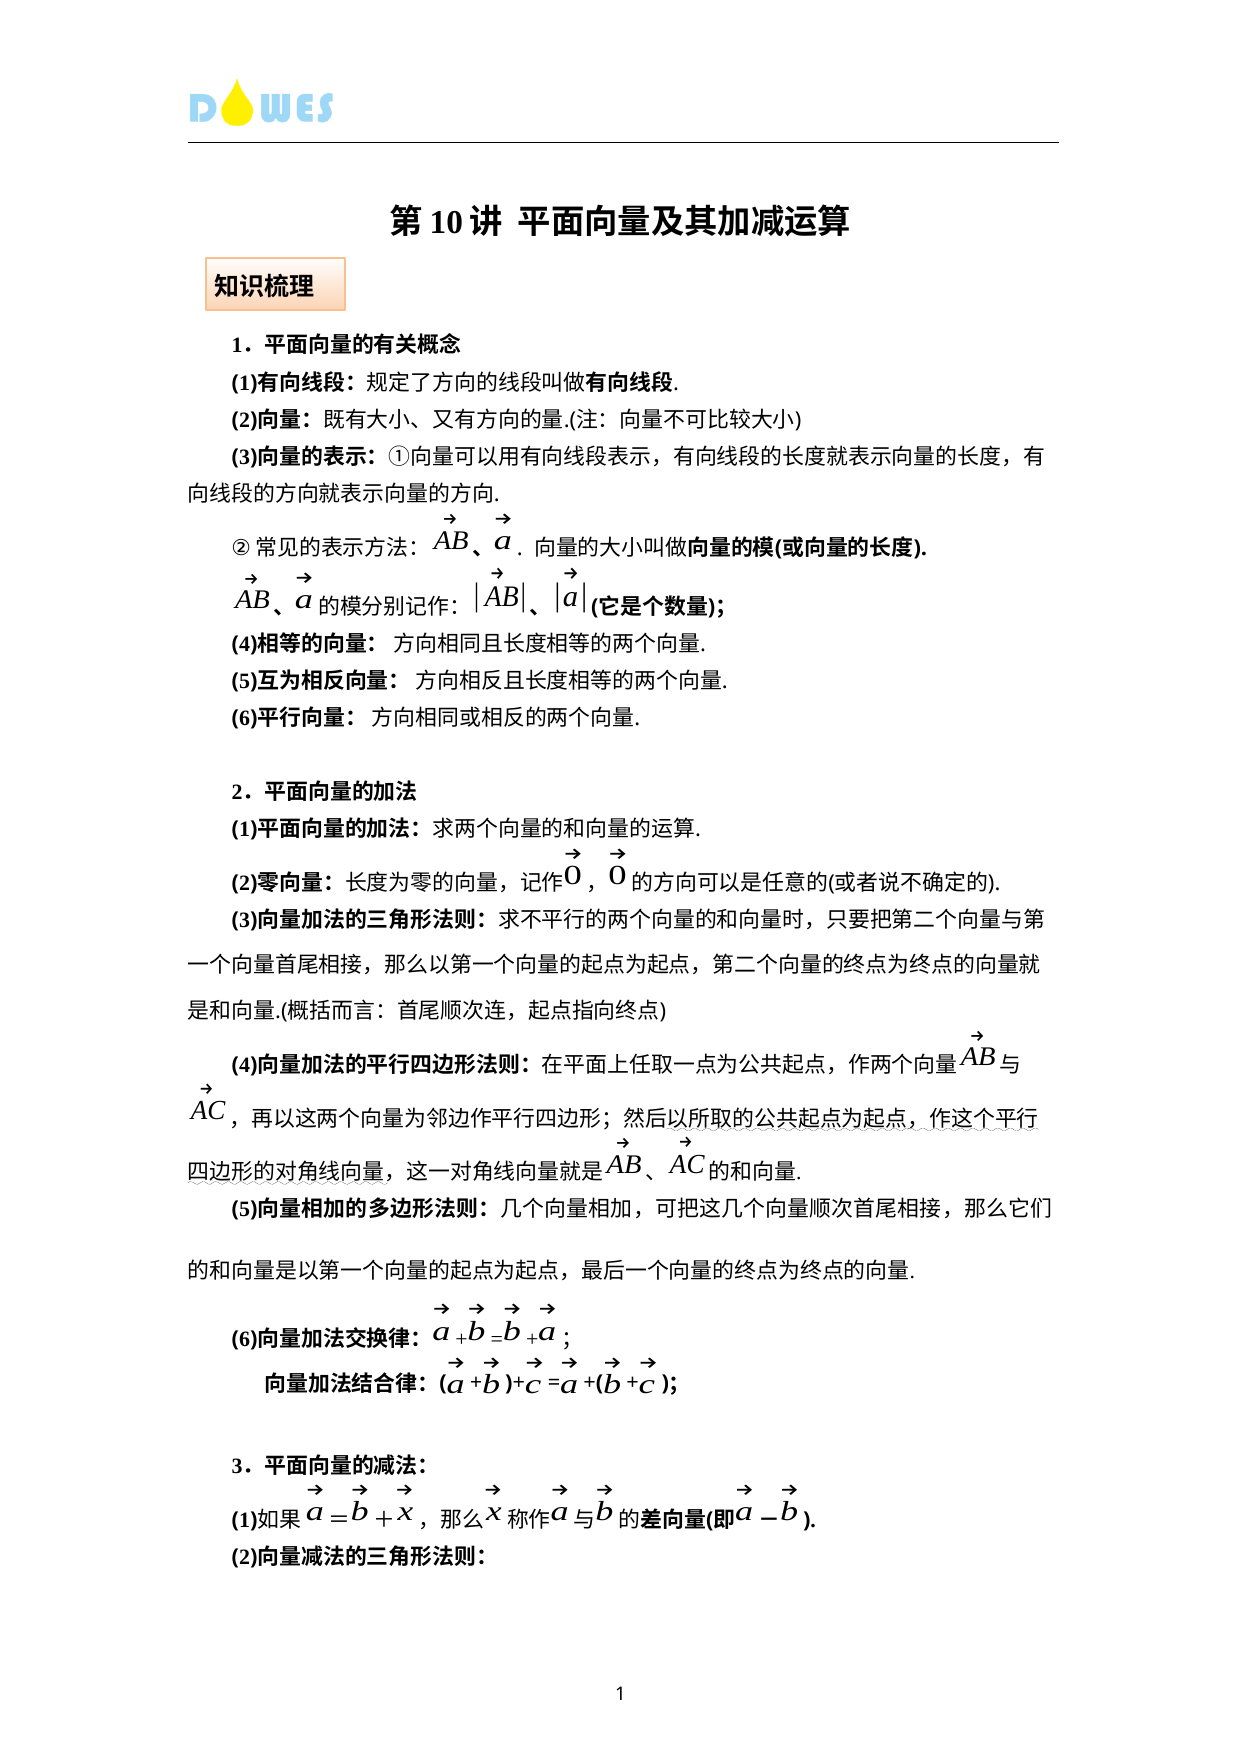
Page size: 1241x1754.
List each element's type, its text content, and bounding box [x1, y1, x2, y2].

text (2)向量：既有大小、又有方向的量.(注：向量不可比较大小) [187, 401, 1053, 434]
text 向量加法结合律：(+)+=+(+)； [187, 1357, 1053, 1406]
text (5)互为相反向量： 方向相反且长度相等的两个向量. [187, 663, 1053, 695]
list (4)向量加法的平行四边形法则：在平面上任取一点为公共起点，作两个向量与，再以这两个向量为邻边作平行四边形；然后以所取的公共起点为起点，作这个平行四边形的对角线向量，这一对角线向量就是、的和向量. [187, 1031, 1053, 1186]
text (2)零向量：长度为零的向量，记作，的方向可以是任意的(或者说不确定的). [187, 848, 1053, 897]
picture [178, 71, 346, 139]
text (4)相等的向量： 方向相同且长度相等的两个向量. [187, 626, 1053, 658]
text 3．平面向量的减法： [187, 1447, 1053, 1480]
list (6)向量加法交换律：+=+； [187, 1304, 1053, 1353]
list 、的模分别记作：、(它是个数量)； [187, 567, 1053, 621]
text 2．平面向量的加法 [187, 773, 1053, 806]
text (3)向量的表示：①向量可以用有向线段表示，有向线段的长度就表示向量的长度，有向线段的方向就表示向量的方向. [187, 438, 1053, 508]
text 1．平面向量的有关概念 [187, 327, 1053, 359]
text (1)有向线段：规定了方向的线段叫做有向线段. [187, 364, 1053, 397]
text (5)向量相加的多边形法则：几个向量相加，可把这几个向量顺次首尾相接，那么它们的和向量是以第一个向量的起点为起点，最后一个向量的终点为终点的向量. [187, 1191, 1053, 1298]
title 第10讲 平面向量及其加减运算 [187, 187, 1053, 252]
text (1)如果 ＝＋，那么称作与的差向量(即－). [187, 1484, 1053, 1534]
text ②常见的表示方法：、. 向量的大小叫做向量的模(或向量的长度). [187, 513, 1053, 562]
text (6)平行向量： 方向相同或相反的两个向量. [187, 700, 1053, 733]
text (1)平面向量的加法：求两个向量的和向量的运算. [187, 811, 1053, 843]
list (3)向量加法的三角形法则：求不平行的两个向量的和向量时，只要把第二个向量与第一个向量首尾相接，那么以第一个向量的起点为起点，第二个向量的终点为终点的向量就是和向量.(概括而言：首尾顺次连，起点指向终点) [187, 902, 1053, 1024]
text (2)向量减法的三角形法则： [187, 1538, 1053, 1571]
